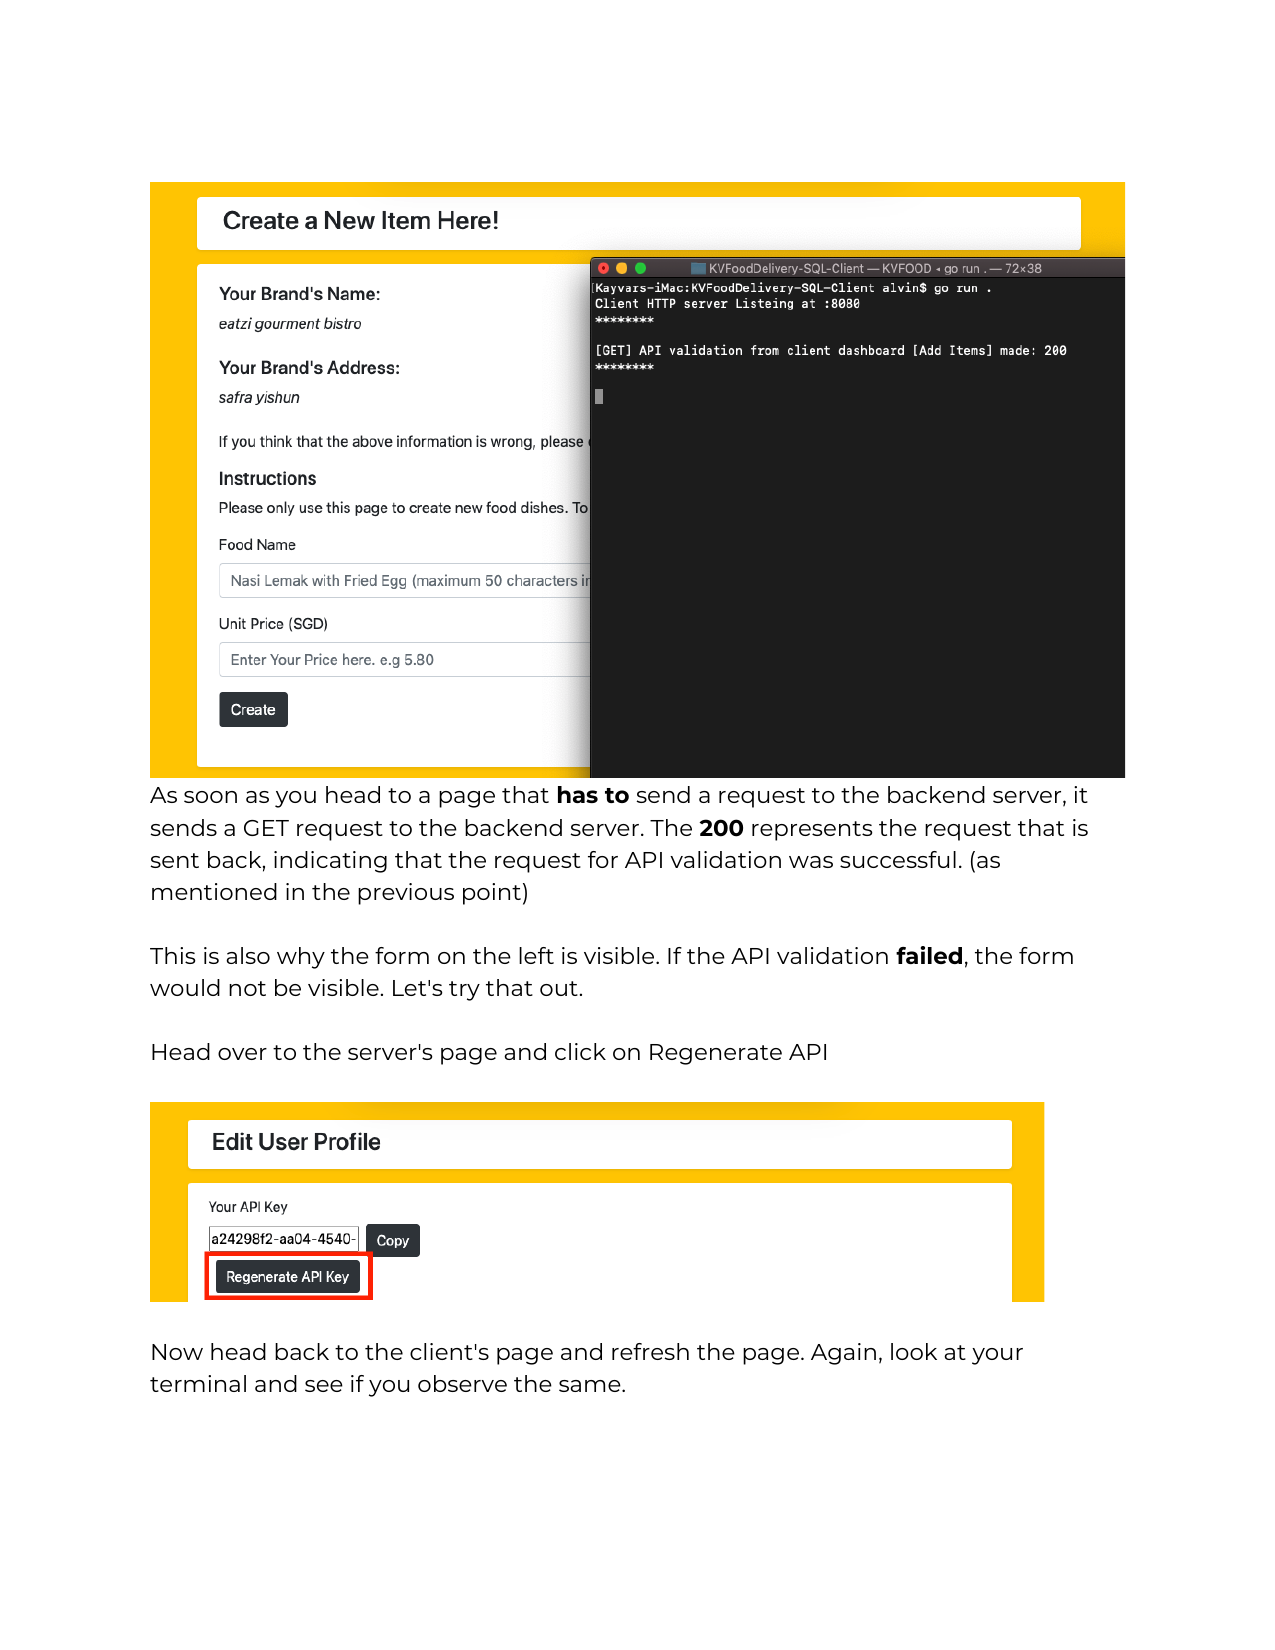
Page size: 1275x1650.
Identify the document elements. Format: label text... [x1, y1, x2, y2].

picture [150, 182, 1125, 778]
text This is also why the form on the left is visible. If the API validation failed, the form would not be visible. Let's try that out. [150, 942, 1125, 1002]
text Now head back to the client's page and refresh the page. Again, look at your terminal and see if you observe the same. [150, 1338, 1125, 1398]
text Head over to the server's page and click on Regenerate API [150, 1038, 1125, 1066]
text As soon as you head to a page that has to send a request to the backend server, it sends a GET request to the backend server. The 200 represents the request that is sent back, indicating that the request for API validation was successful. (as mentioned in the previous point) [150, 782, 1125, 906]
picture [150, 1102, 1045, 1302]
